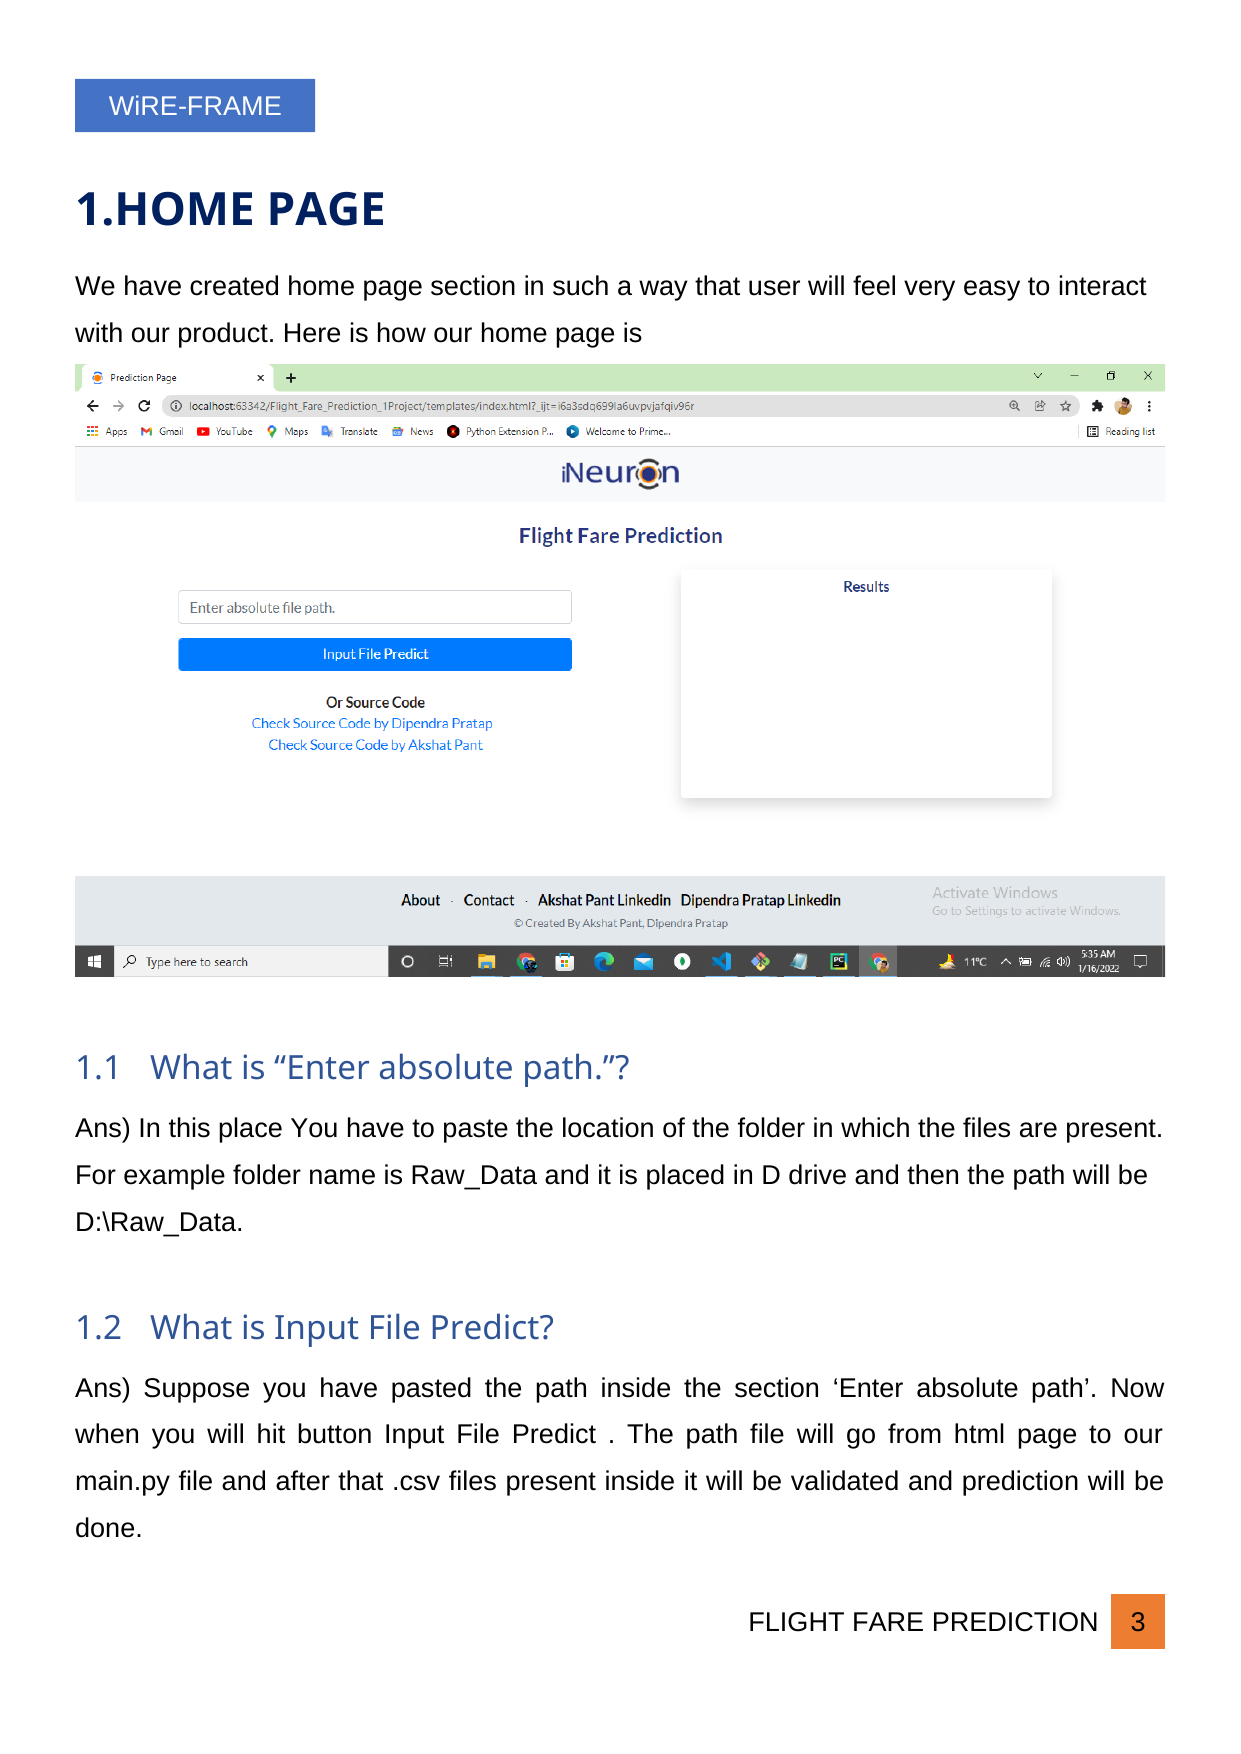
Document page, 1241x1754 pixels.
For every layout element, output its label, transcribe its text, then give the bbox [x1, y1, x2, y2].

subtitle 1.HOME PAGE [75, 177, 1165, 239]
text D:\Raw_Data. [75, 1206, 1165, 1237]
subtitle What is “Enter absolute path.”? [75, 1044, 1165, 1089]
text Ans) Suppose you have pasted the path inside the section ‘Enter absolute path’. Now when you will hit button Input File Predict . The path file will go from html page to our main.py file and after that .csv files present inside it will be validated and prediction will be done. [75, 1372, 1165, 1543]
picture [75, 364, 1166, 977]
text We have created home page section in such a way that user will feel very easy to interact with our product. Here is how our home page is [75, 270, 1165, 364]
text Ans) In this place You have to paste the location of the folder in which the files are present. [75, 1112, 1165, 1143]
text For example folder name is Raw_Data and it is placed in D drive and then the path will be [75, 1159, 1165, 1190]
subtitle What is Input File Predict? [75, 1303, 1165, 1349]
